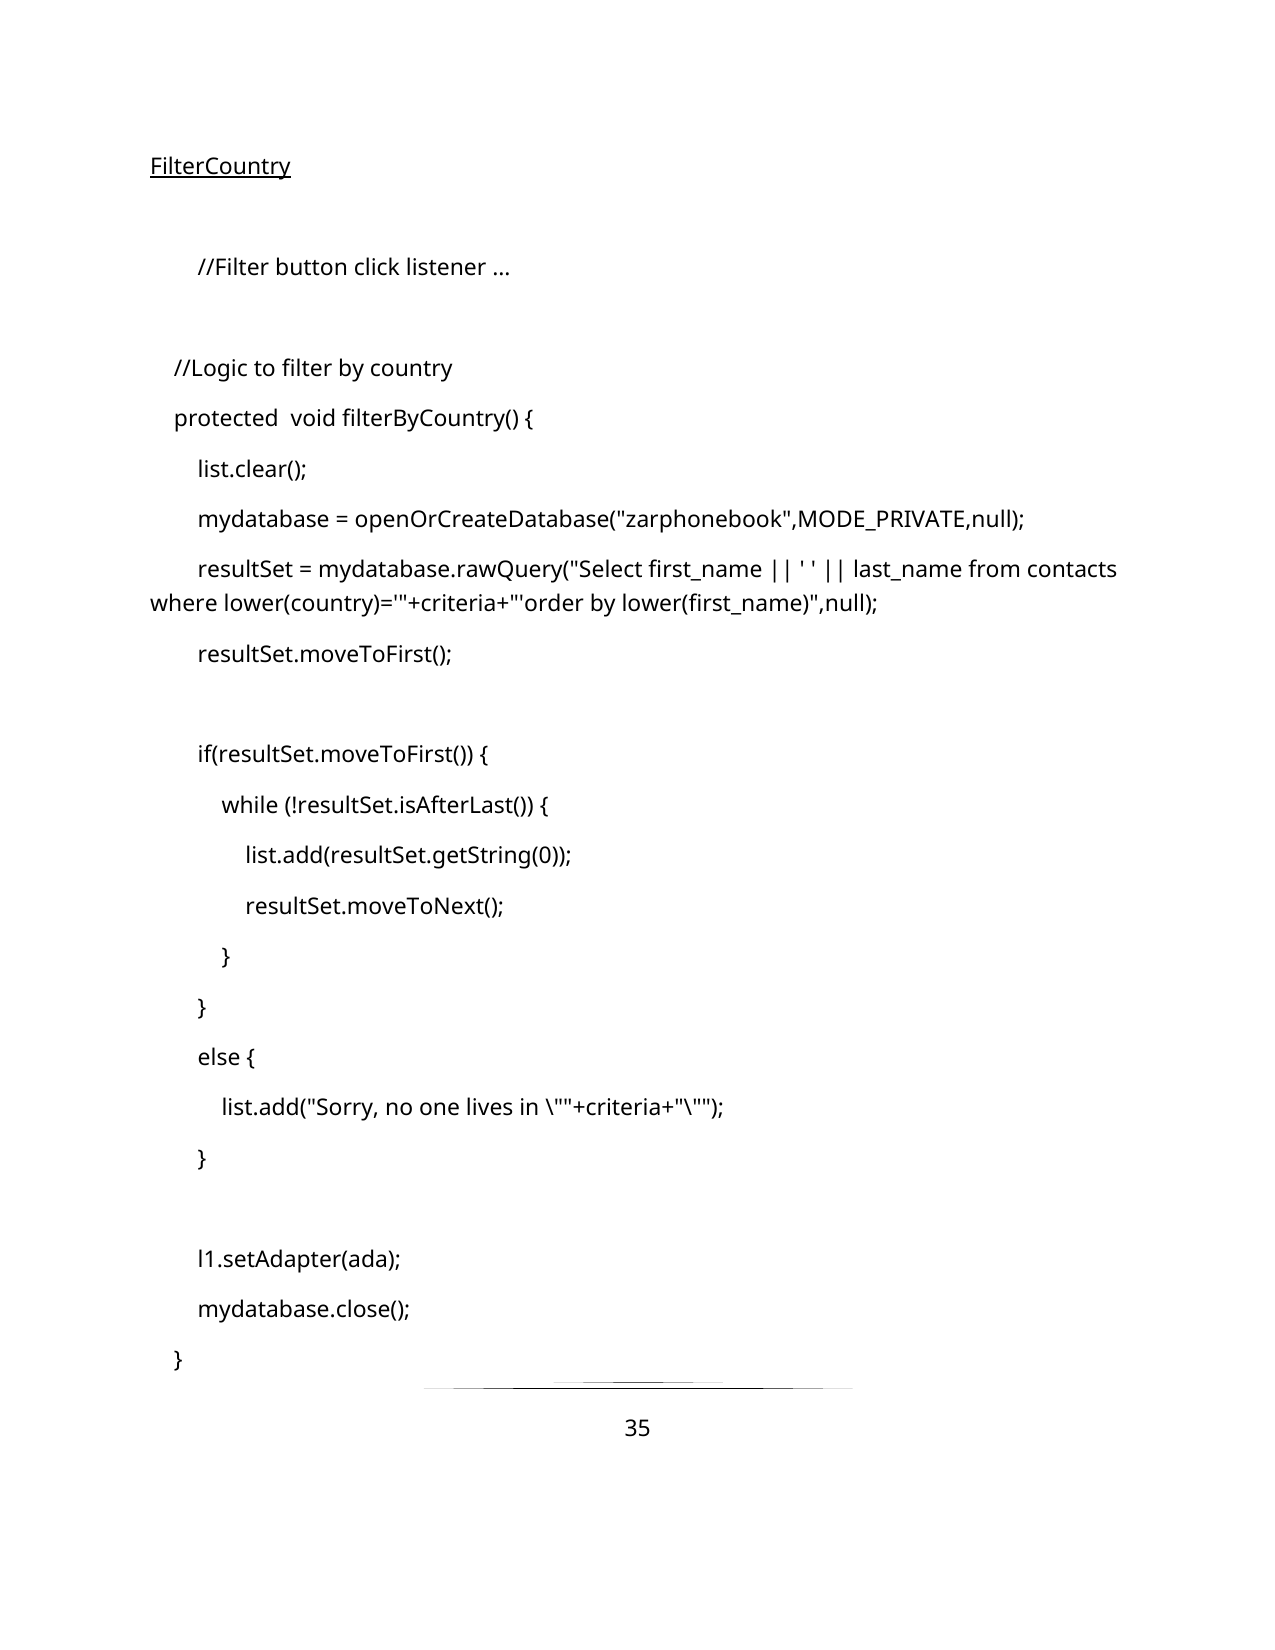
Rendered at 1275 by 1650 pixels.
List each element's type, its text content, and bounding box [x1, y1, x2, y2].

text else { [150, 1041, 1125, 1072]
text FilterCountry [150, 150, 1125, 181]
text l1.setAdapter(ada); [150, 1242, 1125, 1274]
text resultSet = mydatabase.rawQuery("Select first_name || ' ' || last_name from contacts where lower(country)='"+criteria+"'order by lower(first_name)",null); [150, 553, 1125, 618]
text while (!resultSet.isAfterLast()) { [150, 789, 1125, 820]
text mydatabase.close(); [150, 1293, 1125, 1324]
text } [150, 990, 1125, 1022]
text } [150, 1343, 1125, 1374]
text protected void filterByCountry() { [150, 402, 1125, 433]
text //Logic to filter by country [150, 352, 1125, 383]
text resultSet.moveToNext(); [150, 889, 1125, 921]
text list.add(resultSet.getString(0)); [150, 839, 1125, 870]
text } [150, 940, 1125, 971]
text resultSet.moveToFirst(); [150, 637, 1125, 669]
text mydatabase = openOrCreateDatabase("zarphonebook",MODE_PRIVATE,null); [150, 503, 1125, 534]
text //Filter button click listener … [150, 251, 1125, 282]
text if(resultSet.moveToFirst()) { [150, 738, 1125, 769]
text list.add("Sorry, no one lives in \""+criteria+"\""); [150, 1091, 1125, 1122]
text list.clear(); [150, 452, 1125, 484]
text } [150, 1142, 1125, 1173]
